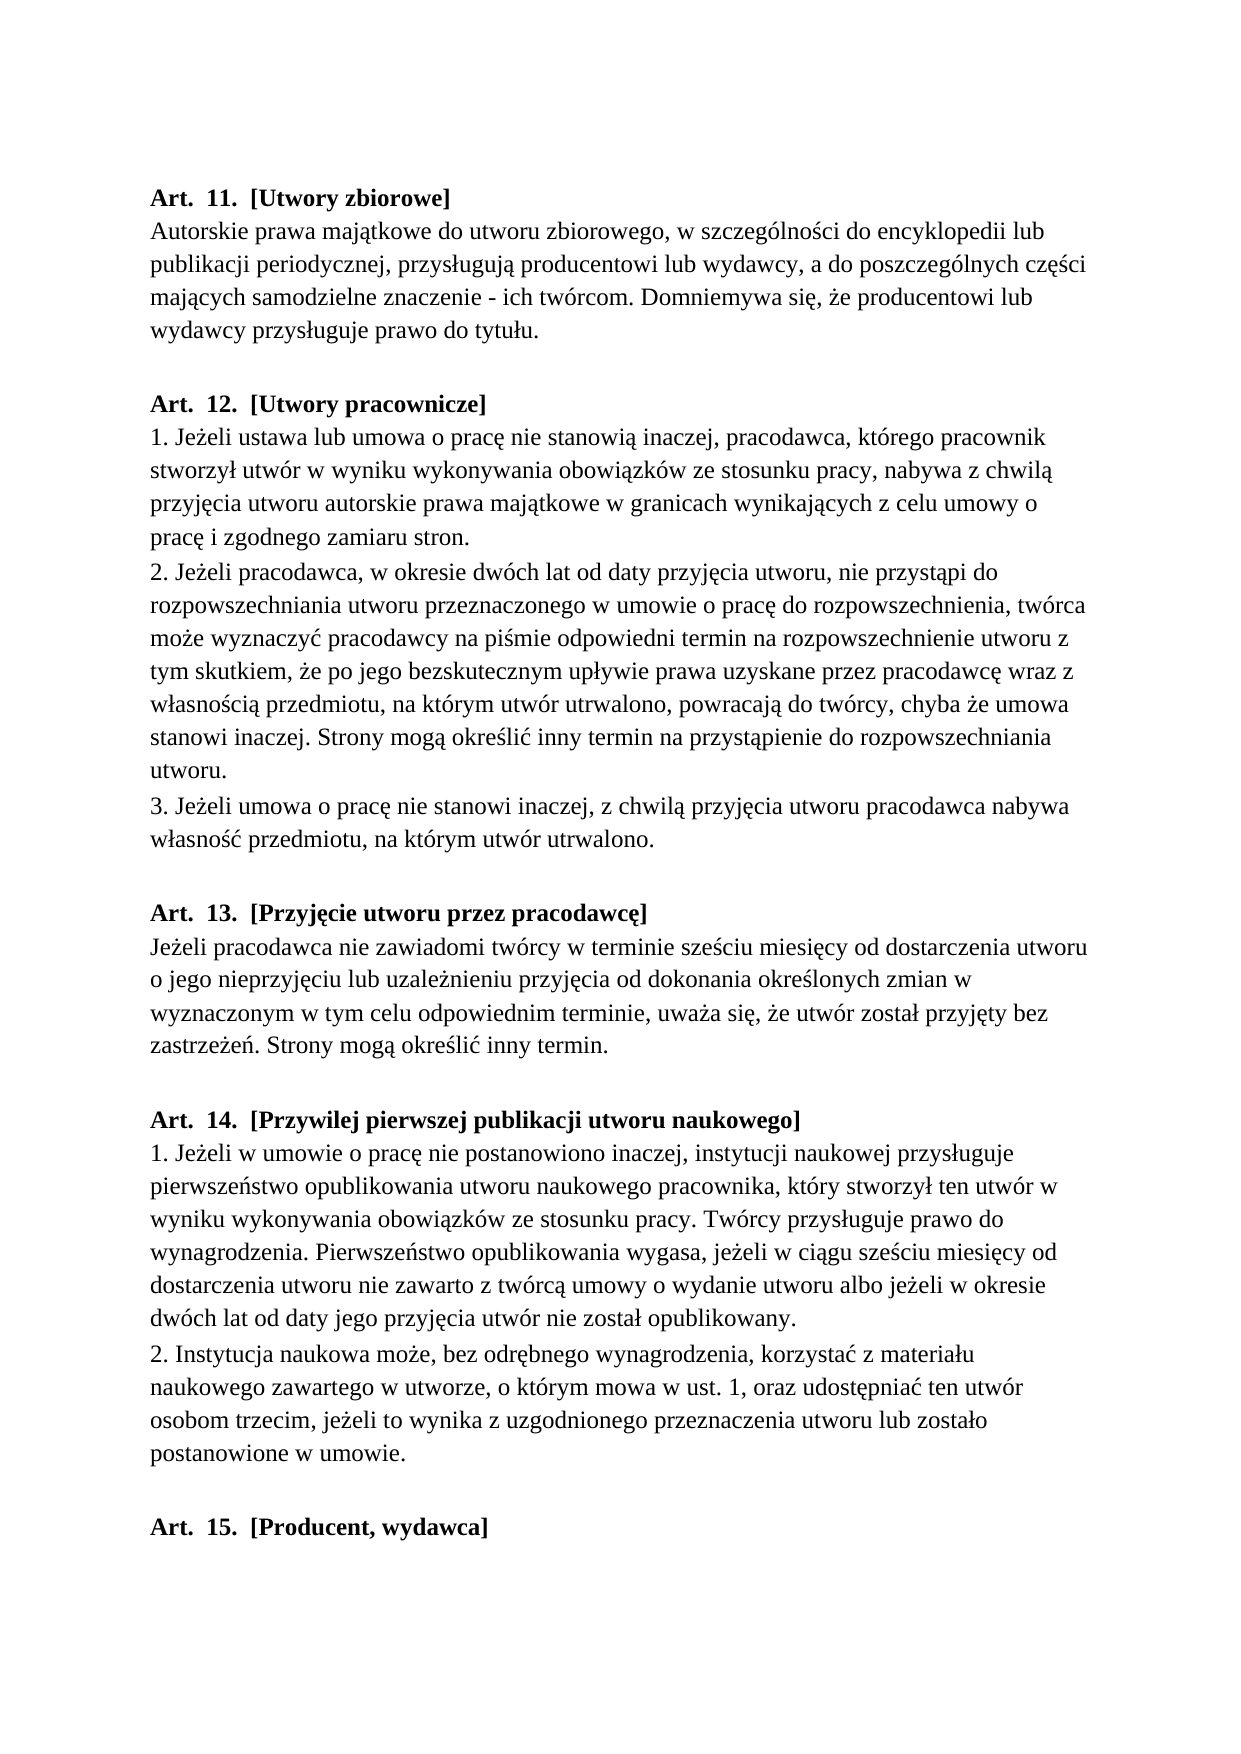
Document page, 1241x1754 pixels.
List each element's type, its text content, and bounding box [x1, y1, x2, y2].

text Art. 15. [Producent, wydawca] [150, 1512, 1090, 1541]
text Art. 13. [Przyjęcie utworu przez pracodawcę] [150, 898, 1090, 927]
text 1. Jeżeli w umowie o pracę nie postanowiono inaczej, instytucji naukowej przysługuje pierwszeństwo opublikowania utworu naukowego pracownika, który stworzył ten utwór w wyniku wykonywania obowiązków ze stosunku pracy. Twórcy przysługuje prawo do wynagrodzenia. Pierwszeństwo opublikowania wygasa, jeżeli w ciągu sześciu miesięcy od dostarczenia utworu nie zawarto z twórcą umowy o wydanie utworu albo jeżeli w okresie dwóch lat od daty jego przyjęcia utwór nie został opublikowany. [150, 1138, 1090, 1332]
text Autorskie prawa majątkowe do utworu zbiorowego, w szczególności do encyklopedii lub publikacji periodycznej, przysługują producentowi lub wydawcy, a do poszczególnych części mających samodzielne znaczenie - ich twórcom. Domniemywa się, że producentowi lub wydawcy przysługuje prawo do tytułu. [150, 216, 1090, 344]
text 1. Jeżeli ustawa lub umowa o pracę nie stanowią inaczej, pracodawca, którego pracownik stworzył utwór w wyniku wykonywania obowiązków ze stosunku pracy, nabywa z chwilą przyjęcia utworu autorskie prawa majątkowe w granicach wynikających z celu umowy o pracę i zgodnego zamiaru stron. [150, 422, 1090, 550]
text 2. Jeżeli pracodawca, w okresie dwóch lat od daty przyjęcia utworu, nie przystąpi do rozpowszechniania utworu przeznaczonego w umowie o pracę do rozpowszechnienia, twórca może wyznaczyć pracodawcy na piśmie odpowiedni termin na rozpowszechnienie utworu z tym skutkiem, że po jego bezskutecznym upływie prawa uzyskane przez pracodawcę wraz z własnością przedmiotu, na którym utwór utrwalono, powracają do twórcy, chyba że umowa stanowi inaczej. Strony mogą określić inny termin na przystąpienie do rozpowszechniania utworu. [150, 557, 1090, 784]
text Art. 12. [Utwory pracownicze] [150, 389, 1090, 418]
text Art. 11. [Utwory zbiorowe] [150, 183, 1090, 212]
text 3. Jeżeli umowa o pracę nie stanowi inaczej, z chwilą przyjęcia utworu pracodawca nabywa własność przedmiotu, na którym utwór utrwalono. [150, 791, 1090, 853]
text Jeżeli pracodawca nie zawiadomi twórcy w terminie sześciu miesięcy od dostarczenia utworu o jego nieprzyjęciu lub uzależnieniu przyjęcia od dokonania określonych zmian w wyznaczonym w tym celu odpowiednim terminie, uważa się, że utwór został przyjęty bez zastrzeżeń. Strony mogą określić inny termin. [150, 932, 1090, 1059]
text 2. Instytucja naukowa może, bez odrębnego wynagrodzenia, korzystać z materiału naukowego zawartego w utworze, o którym mowa w ust. 1, oraz udostępniać ten utwór osobom trzecim, jeżeli to wynika z uzgodnionego przeznaczenia utworu lub zostało postanowione w umowie. [150, 1339, 1090, 1467]
text Art. 14. [Przywilej pierwszej publikacji utworu naukowego] [150, 1105, 1090, 1134]
